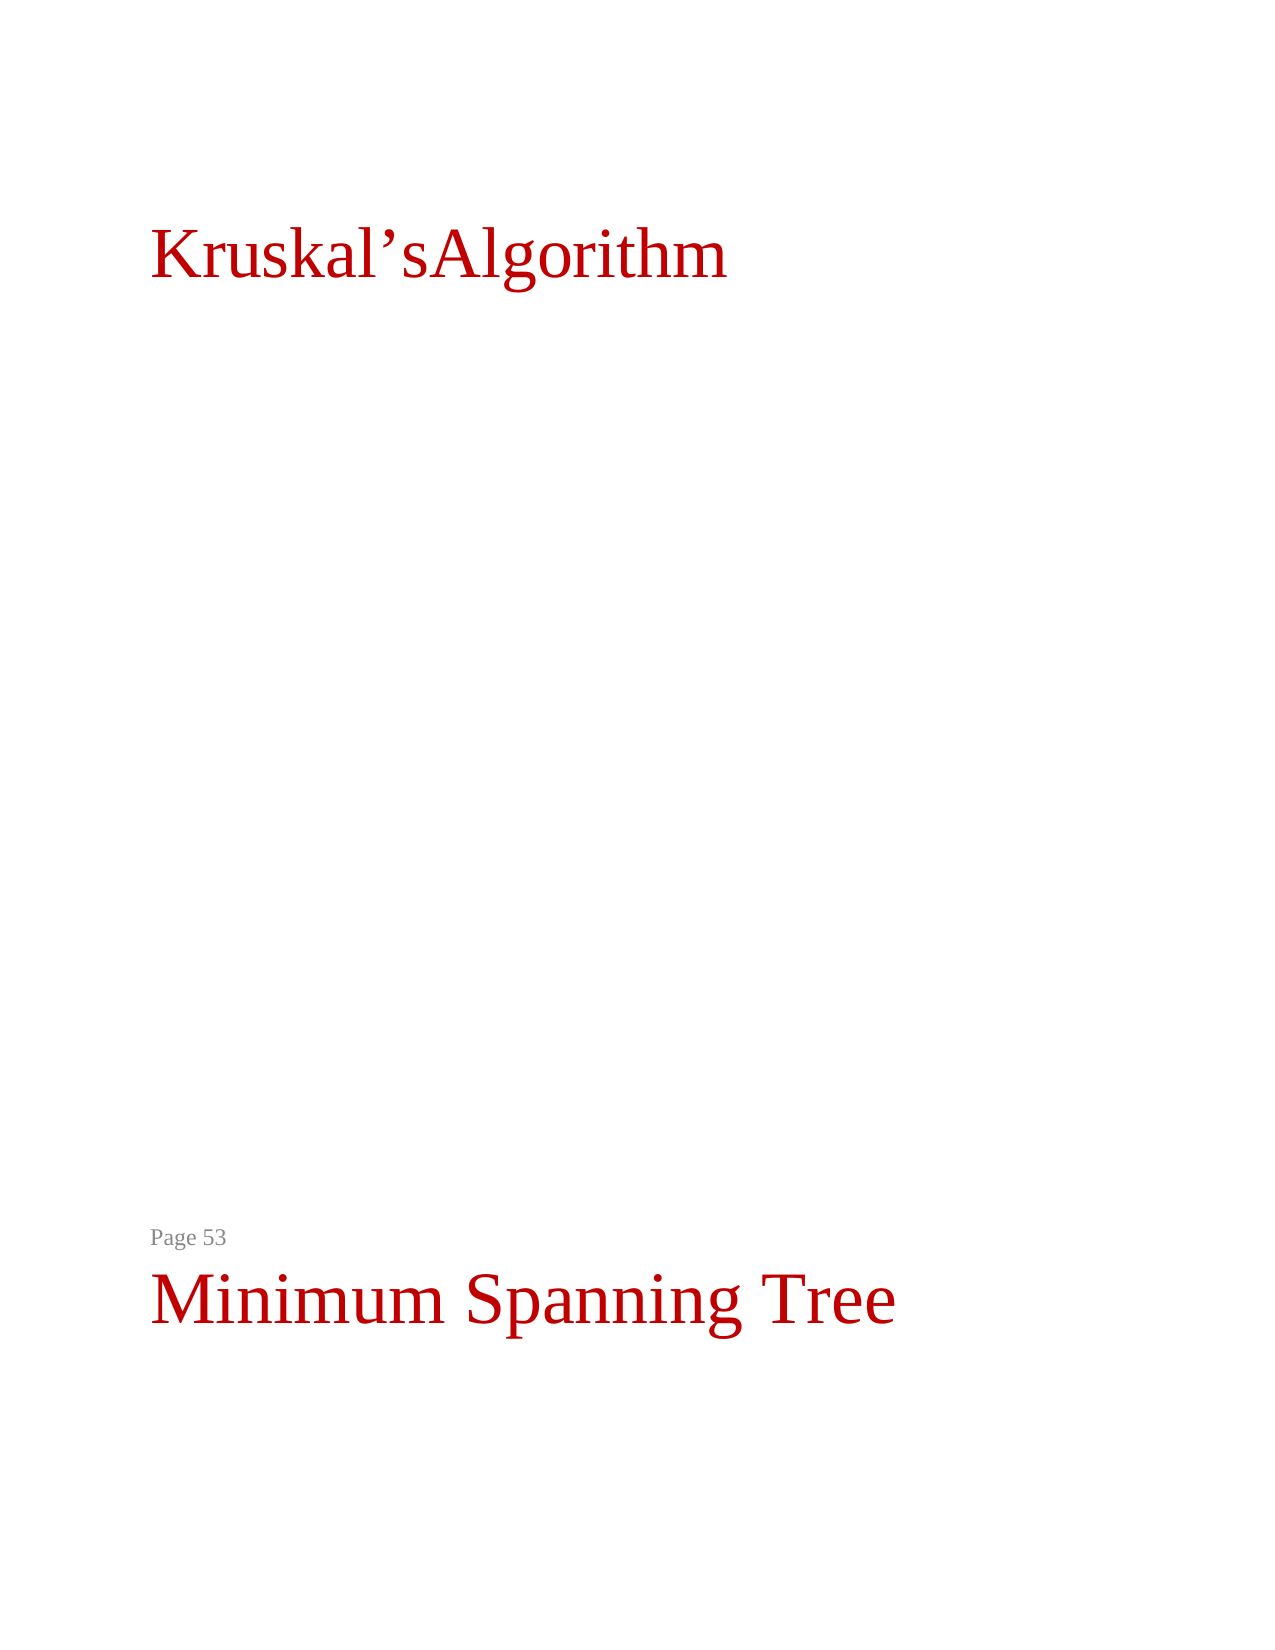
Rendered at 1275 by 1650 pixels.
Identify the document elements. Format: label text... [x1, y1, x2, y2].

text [150, 150, 1125, 293]
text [150, 1254, 1125, 1339]
text Page 53 [150, 1223, 1125, 1251]
